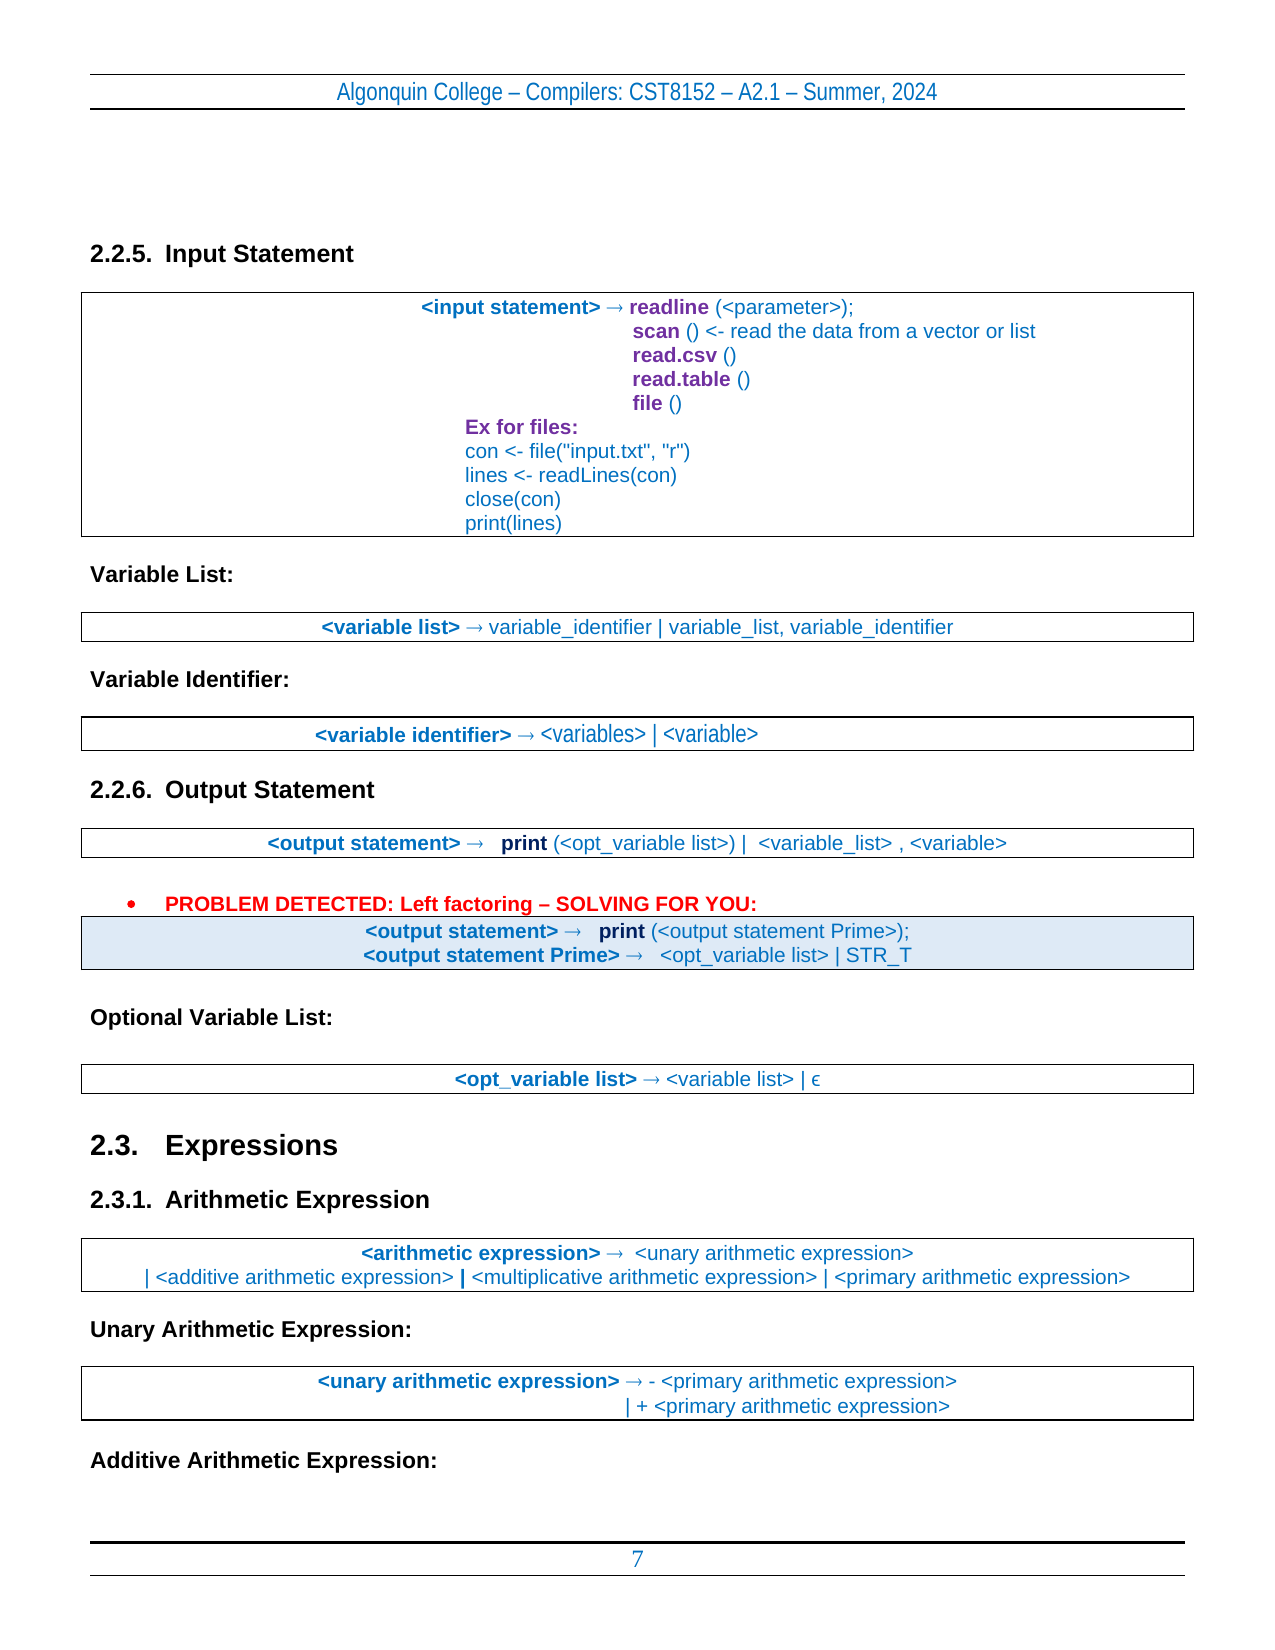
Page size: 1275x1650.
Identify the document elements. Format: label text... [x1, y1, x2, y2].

list Input Statement [90, 239, 1185, 268]
text Optional Variable List: [90, 1004, 1185, 1030]
text <unary arithmetic expression> - <primary arithmetic expression> [82, 1367, 1193, 1390]
text <output statement Prime> <opt_variable list> | STR_T [82, 940, 1193, 969]
list Expressions [90, 1127, 1185, 1161]
text Variable Identifier: [90, 666, 1185, 692]
text print(lines) [82, 507, 1193, 536]
text <arithmetic expression> <unary arithmetic expression> [82, 1239, 1193, 1262]
text lines <- readLines(con) [90, 462, 1185, 486]
list PROBLEM DETECTED: Left factoring – SOLVING FOR YOU: [127, 892, 1185, 916]
text Unary Arithmetic Expression: [90, 1316, 1185, 1342]
text | <additive arithmetic expression> | <multiplicative arithmetic expression> | <primary arithmetic expression> [82, 1262, 1193, 1291]
text <output statement> print (<output statement Prime>); [82, 917, 1193, 940]
list Arithmetic Expression [90, 1185, 1185, 1214]
text <input statement> readline (<parameter>); [82, 293, 1193, 319]
text con <- file("input.txt", "r") [90, 438, 1185, 462]
text scan () <- read the data from a vector or list [90, 319, 1185, 343]
text file () [90, 391, 1185, 414]
text <output statement> print (<opt_variable list>) | <variable_list> , <variable> [82, 829, 1193, 857]
text Ex for files: [90, 414, 1185, 438]
text Additive Arithmetic Expression: [90, 1447, 1185, 1473]
text <opt_variable list> <variable list> | ϵ [82, 1065, 1193, 1093]
text read.table () [90, 367, 1185, 391]
text close(con) [90, 486, 1185, 507]
text <variable identifier> <variables> | <variable> [82, 718, 1193, 750]
text Variable List: [90, 561, 1185, 588]
text | + <primary arithmetic expression> [82, 1390, 1193, 1419]
text <variable list> variable_identifier | variable_list, variable_identifier [82, 613, 1193, 641]
list Output Statement [90, 775, 1185, 804]
text read.csv () [90, 343, 1185, 367]
